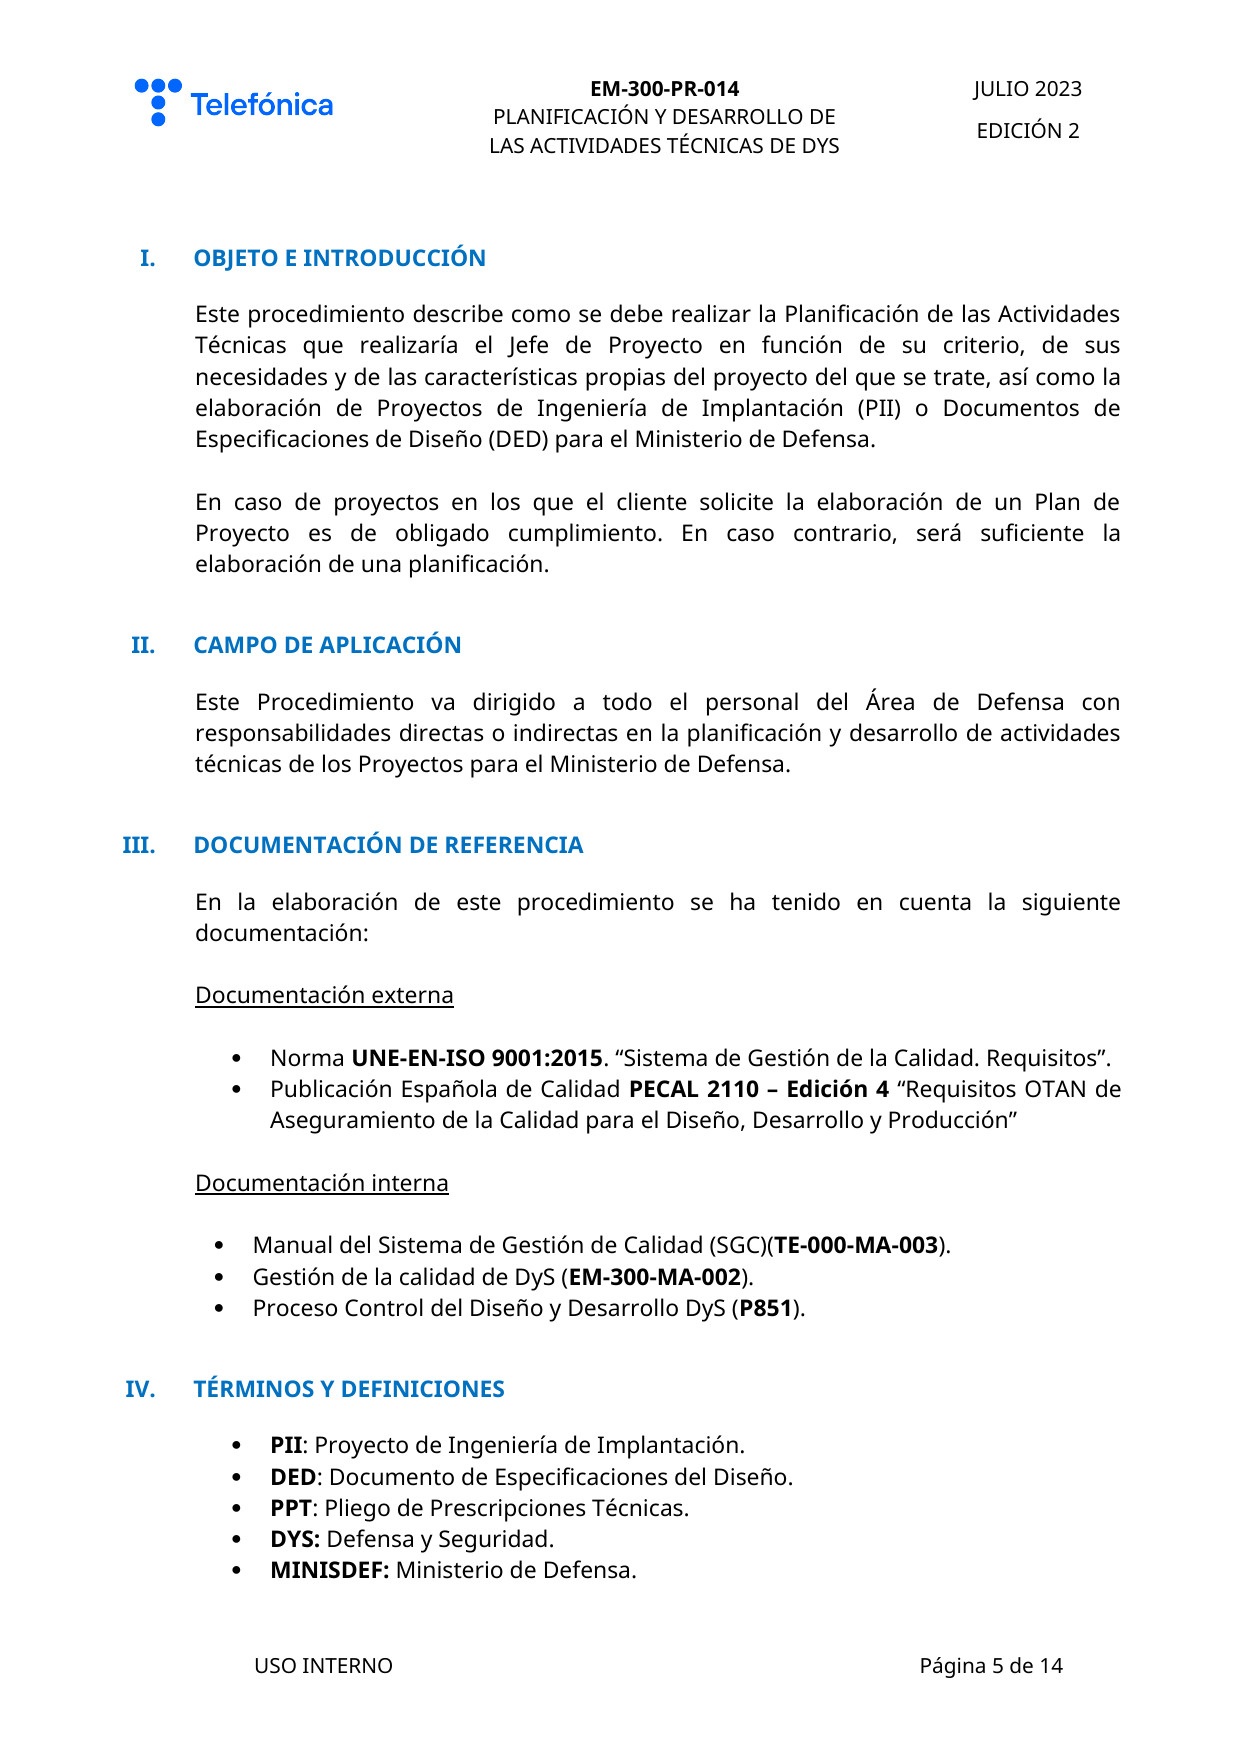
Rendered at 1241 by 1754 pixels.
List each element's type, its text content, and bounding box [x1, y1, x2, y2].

text Términos y definiciones [156, 1373, 1122, 1404]
list Proceso Control del Diseño y Desarrollo DyS (P851). [215, 1292, 1122, 1323]
list Manual del Sistema de Gestión de Calidad (SGC)(TE-000-MA-003). [215, 1229, 1122, 1261]
list Gestión de la calidad de DyS (EM-300-MA-002). [215, 1261, 1122, 1292]
text Objeto e introducción [156, 242, 1122, 273]
text Este procedimiento describe como se debe realizar la Planificación de las Actividades Técnicas que realizaría el Jefe de Proyecto en función de su criterio, de sus necesidades y de las características propias del proyecto del que se trate, así como la elaboración de Proyectos de Ingeniería de Implantación (PII) o Documentos de Especificaciones de Diseño (DED) para el Ministerio de Defensa. [195, 298, 1122, 454]
list DYS: Defensa y Seguridad. [232, 1523, 1122, 1554]
picture [129, 73, 338, 133]
text Documentación de referencia [156, 829, 1122, 861]
list Publicación Española de Calidad PECAL 2110 – Edición 4 “Requisitos OTAN de Aseguramiento de la Calidad para el Diseño, Desarrollo y Producción” [232, 1073, 1122, 1136]
list Norma UNE-EN-ISO 9001:2015. “Sistema de Gestión de la Calidad. Requisitos”. [232, 1042, 1122, 1073]
list PII: Proyecto de Ingeniería de Implantación. [232, 1429, 1122, 1461]
text Campo de aplicación [156, 629, 1122, 661]
text En la elaboración de este procedimiento se ha tenido en cuenta la siguiente documentación: [195, 886, 1122, 948]
text Este Procedimiento va dirigido a todo el personal del Área de Defensa con responsabilidades directas o indirectas en la planificación y desarrollo de actividades técnicas de los Proyectos para el Ministerio de Defensa. [195, 686, 1122, 779]
list PPT: Pliego de Prescripciones Técnicas. [232, 1492, 1122, 1523]
list MINISDEF: Ministerio de Defensa. [232, 1554, 1122, 1586]
list DED: Documento de Especificaciones del Diseño. [232, 1461, 1122, 1492]
text En caso de proyectos en los que el cliente solicite la elaboración de un Plan de Proyecto es de obligado cumplimiento. En caso contrario, será suficiente la elaboración de una planificación. [195, 486, 1122, 579]
text Documentación interna [195, 1167, 1122, 1198]
text Documentación externa [195, 979, 1122, 1011]
